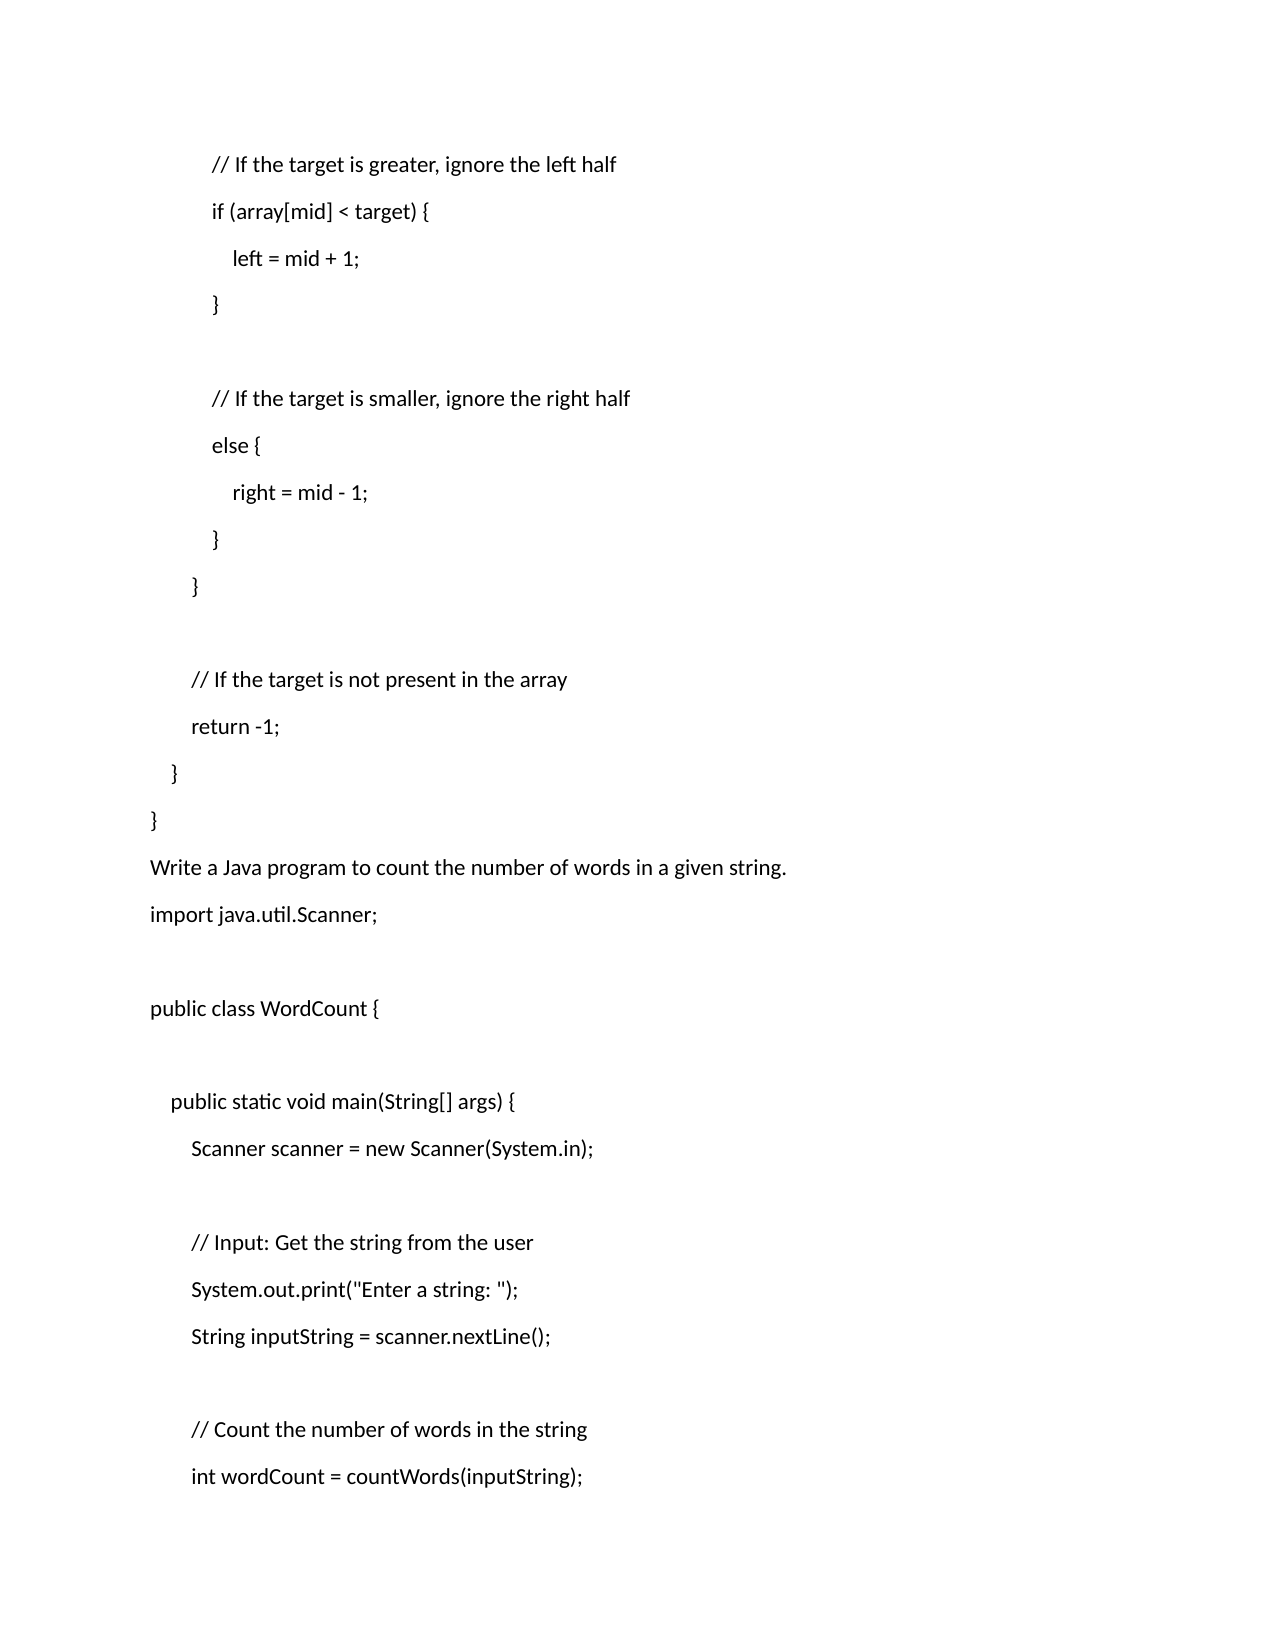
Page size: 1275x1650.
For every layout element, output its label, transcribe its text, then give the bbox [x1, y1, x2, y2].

text String inputString = scanner.nextLine(); [150, 1322, 1125, 1350]
text public class WordCount { [150, 994, 1125, 1022]
text } [150, 291, 1125, 319]
text System.out.print("Enter a string: "); [150, 1275, 1125, 1303]
text // If the target is greater, ignore the left half [150, 150, 1125, 178]
text } [150, 806, 1125, 834]
text // Input: Get the string from the user [150, 1228, 1125, 1256]
text // If the target is smaller, ignore the right half [150, 384, 1125, 412]
text import java.util.Scanner; [150, 900, 1125, 928]
text public static void main(String[] args) { [150, 1087, 1125, 1116]
text } [150, 572, 1125, 600]
text right = mid - 1; [150, 478, 1125, 506]
text else { [150, 431, 1125, 459]
text int wordCount = countWords(inputString); [150, 1462, 1125, 1491]
text // If the target is not present in the array [150, 666, 1125, 694]
text if (array[mid] < target) { [150, 197, 1125, 225]
text Write a Java program to count the number of words in a given string. [150, 853, 1125, 881]
text // Count the number of words in the string [150, 1416, 1125, 1444]
text Scanner scanner = new Scanner(System.in); [150, 1134, 1125, 1162]
text } [150, 525, 1125, 553]
text left = mid + 1; [150, 244, 1125, 272]
text return -1; [150, 712, 1125, 741]
text } [150, 759, 1125, 787]
